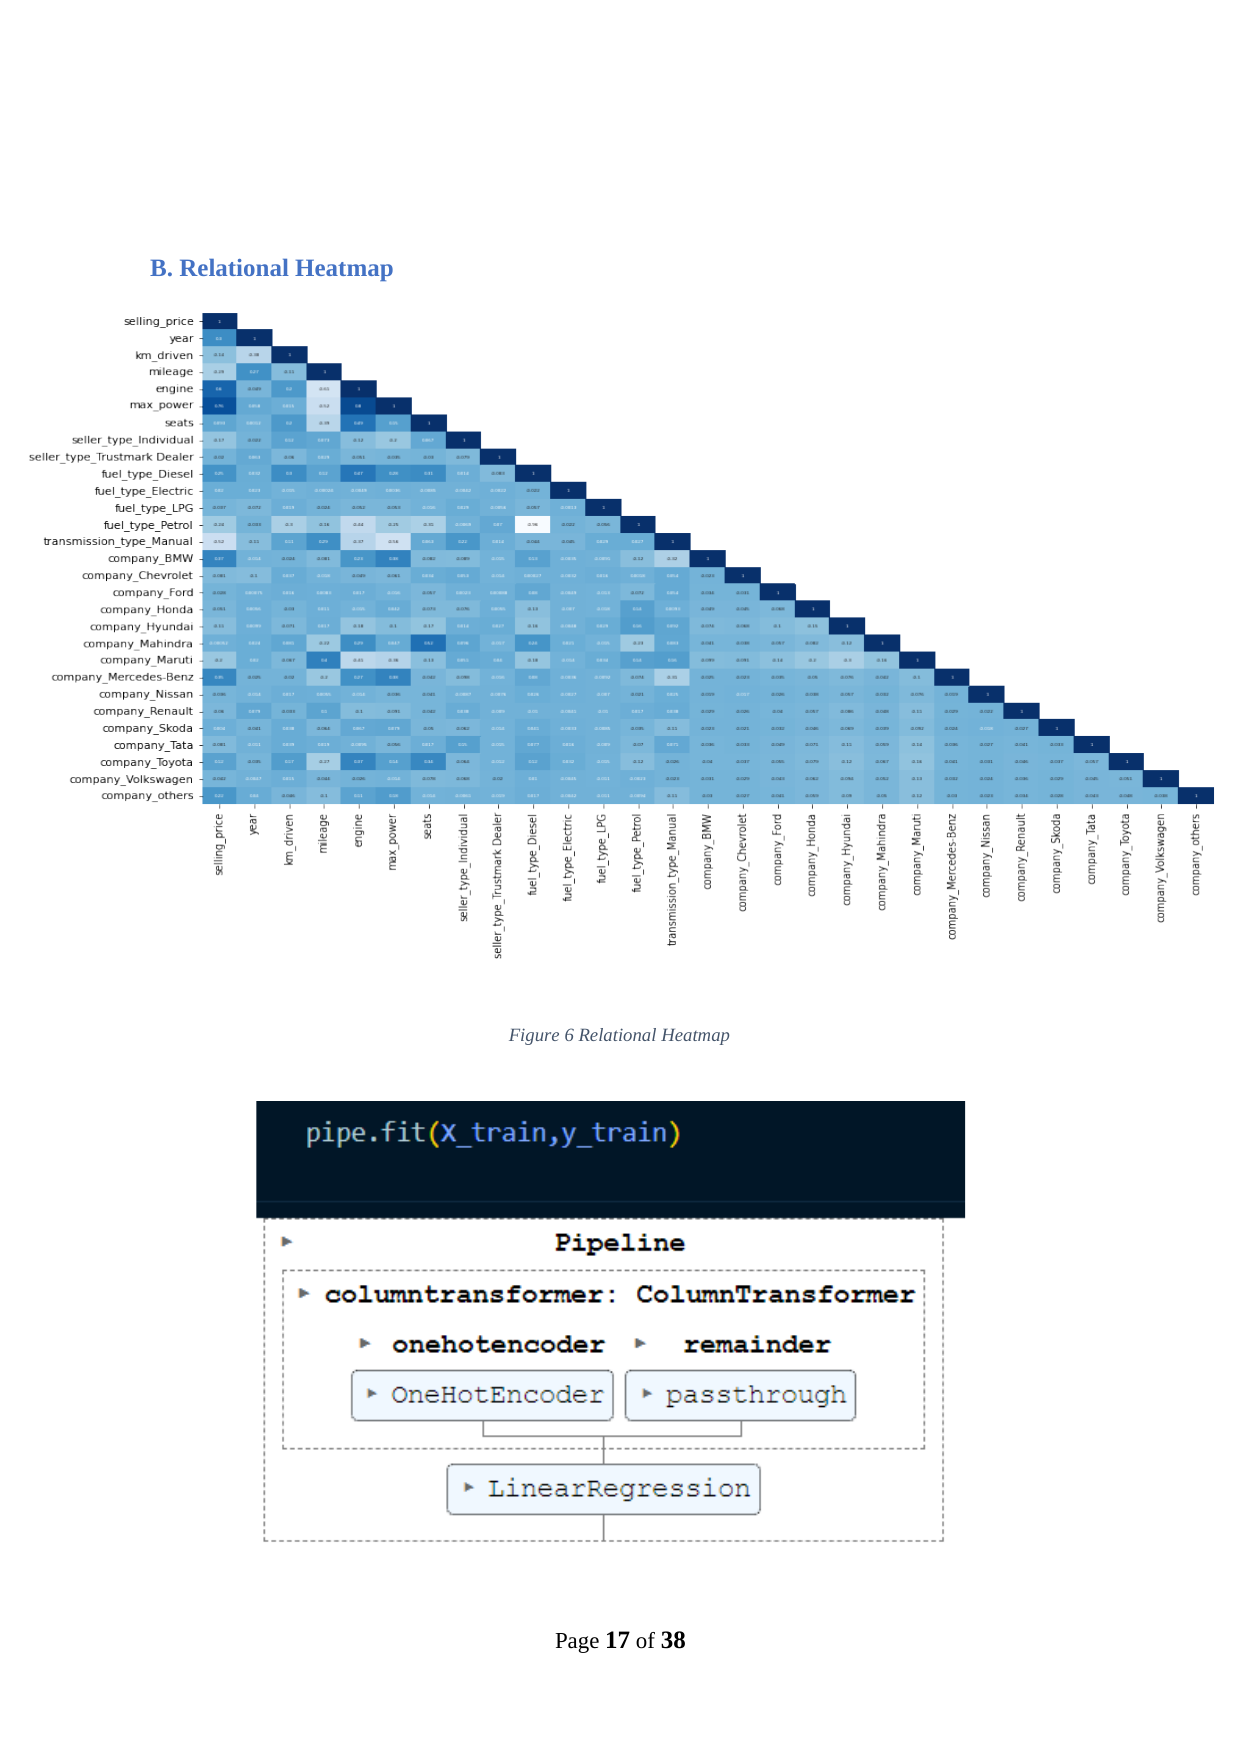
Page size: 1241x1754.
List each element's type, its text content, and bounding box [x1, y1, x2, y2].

subtitle B. Relational Heatmap [150, 253, 1090, 282]
text Figure 6 Relational Heatmap [150, 1024, 1090, 1046]
picture [256, 1101, 966, 1553]
picture [21, 306, 1221, 965]
